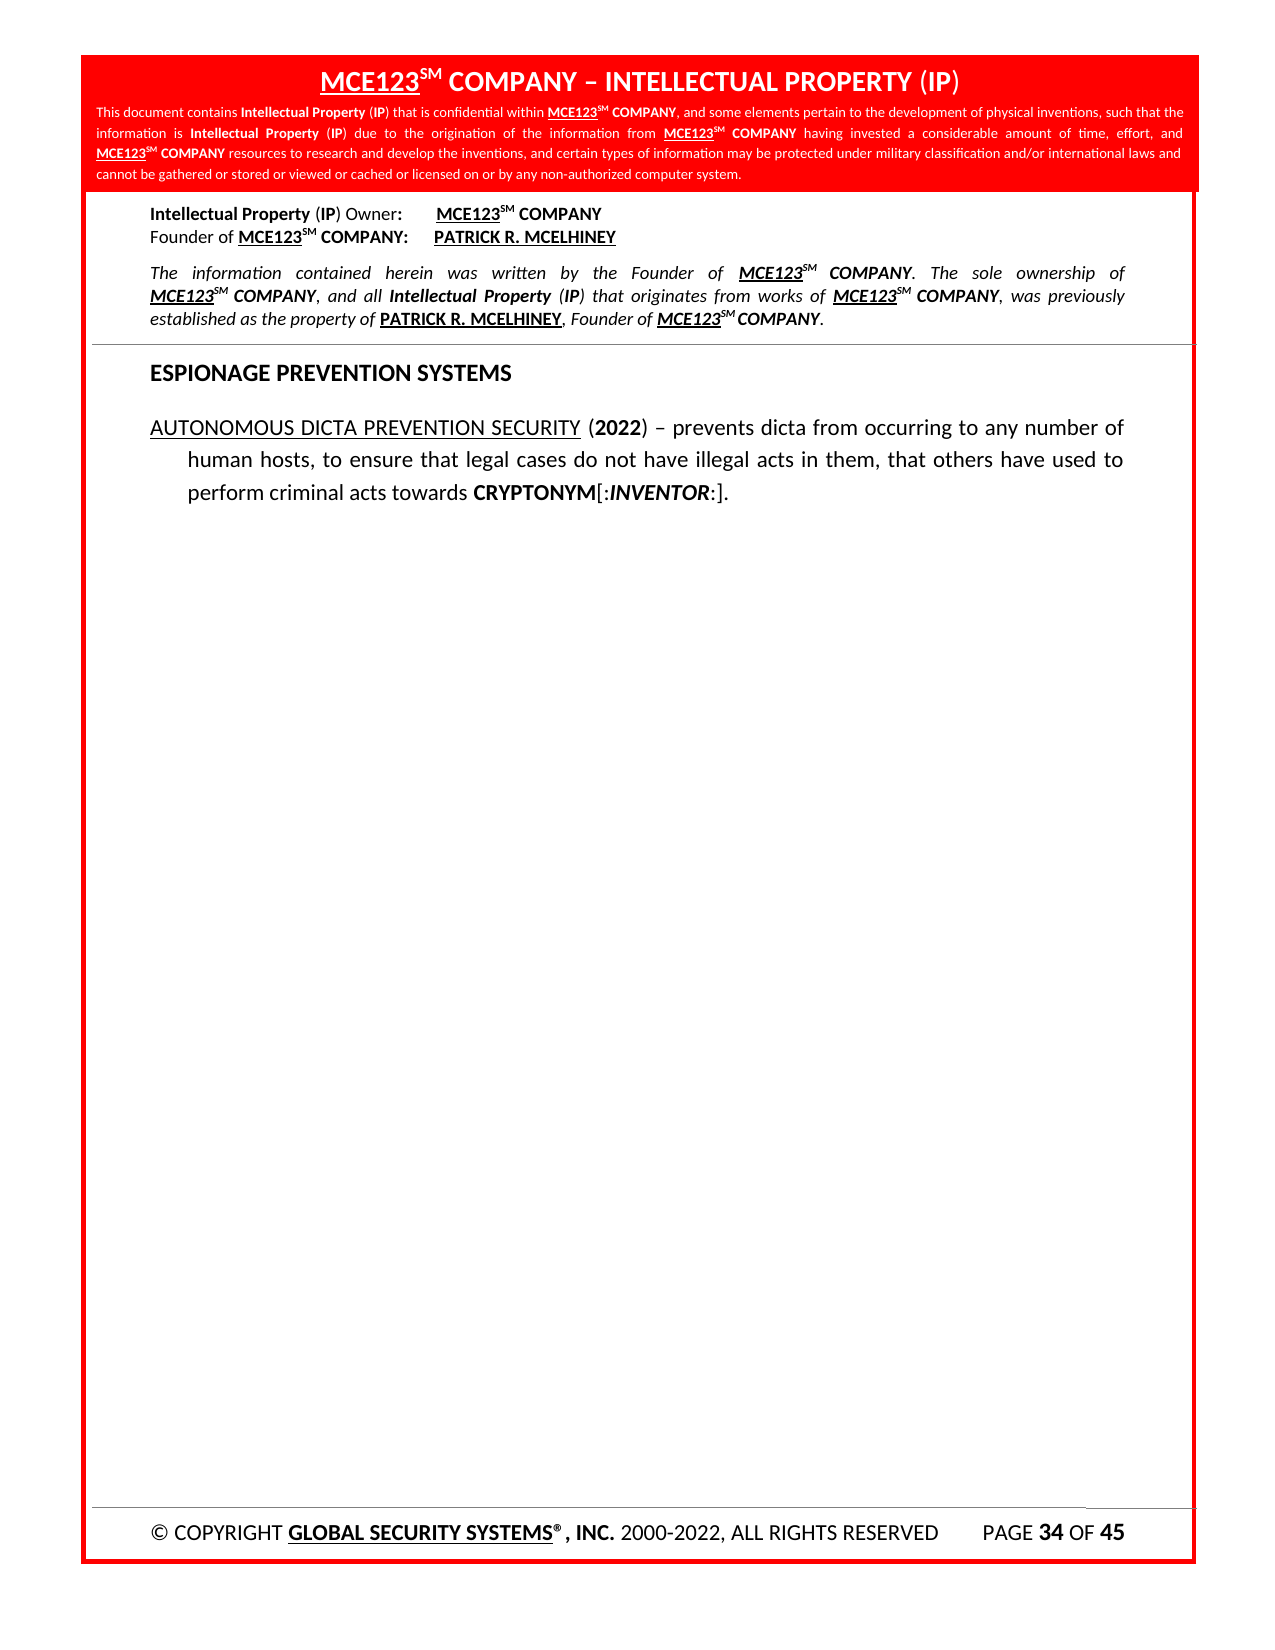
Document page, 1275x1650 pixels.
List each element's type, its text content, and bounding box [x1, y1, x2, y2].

text ESPIONAGE PREVENTION SYSTEMS [150, 358, 1125, 388]
text AUTONOMOUS DICTA PREVENTION SECURITY (2022) – prevents dicta from occurring to any number of human hosts, to ensure that legal cases do not have illegal acts in them, that others have used to perform criminal acts towards CRYPTONYM[:INVENTOR:]. [150, 413, 1125, 506]
